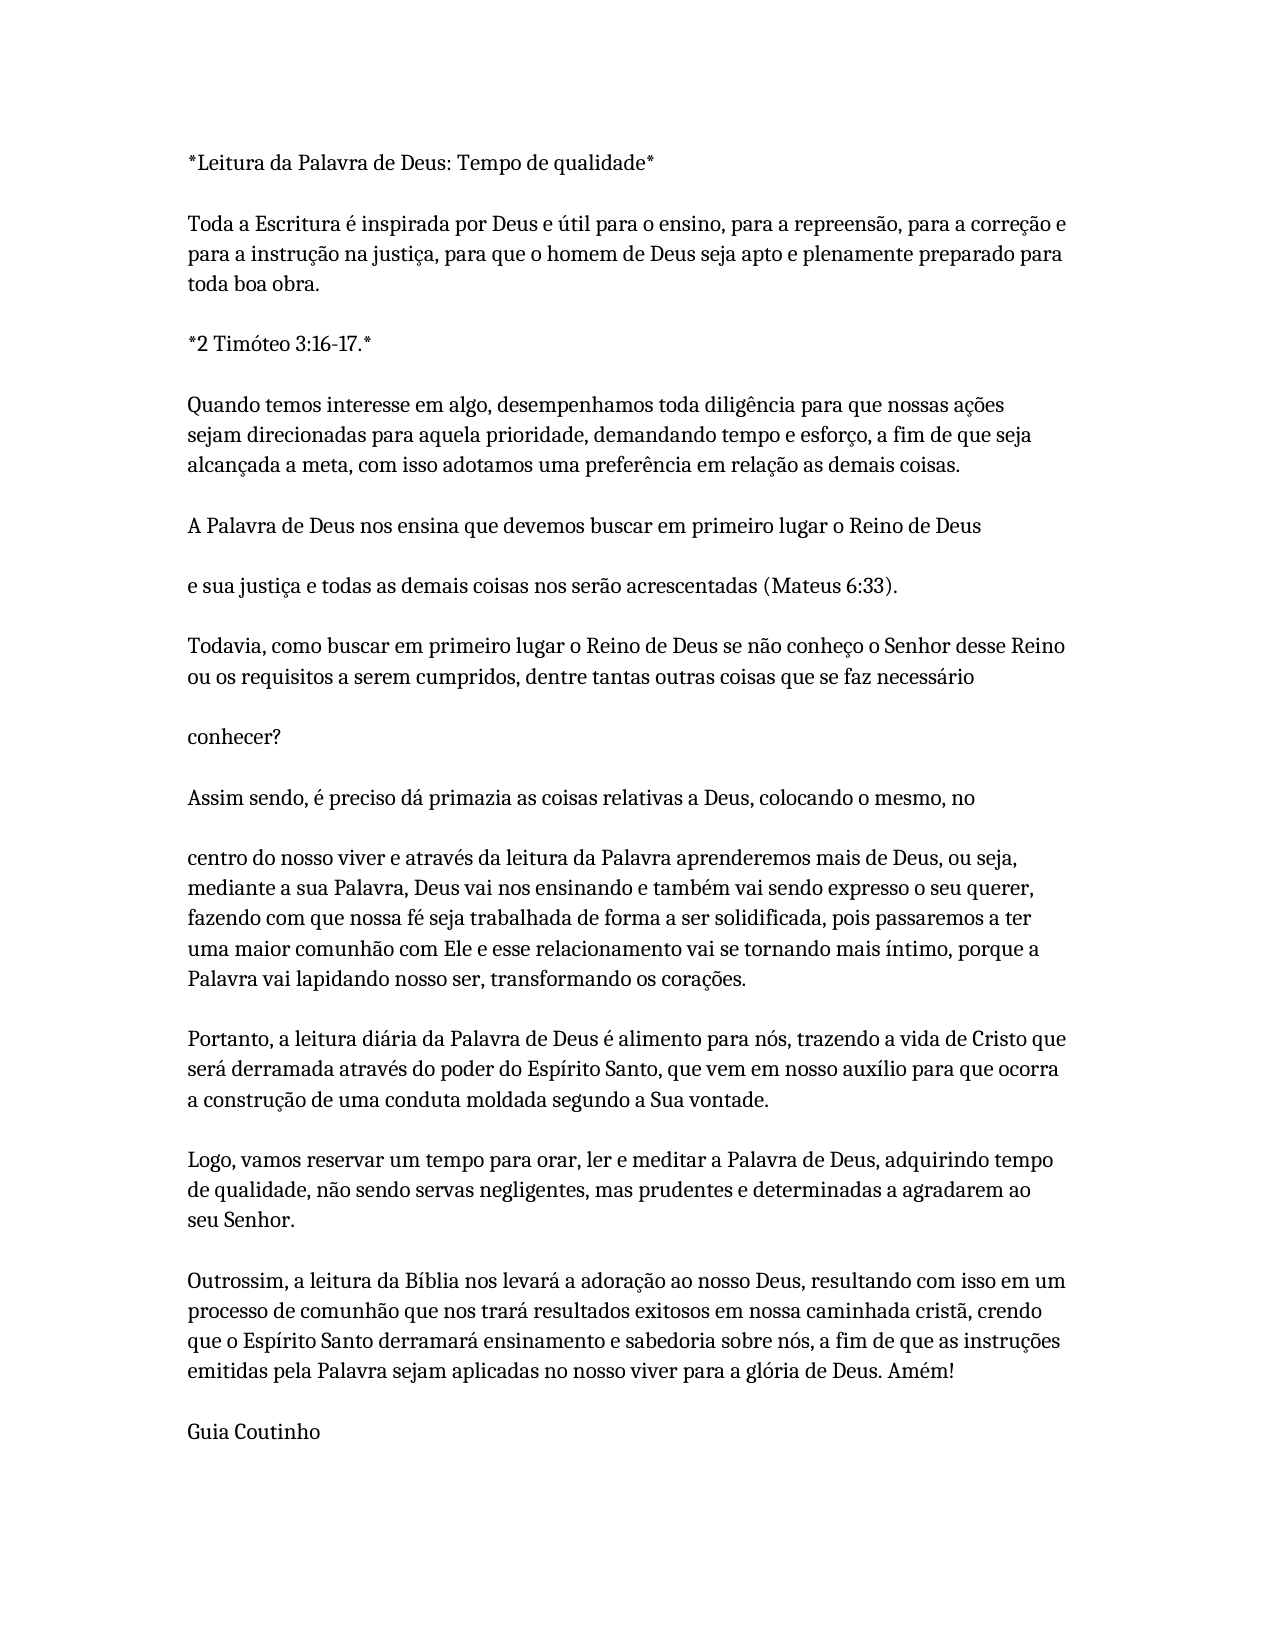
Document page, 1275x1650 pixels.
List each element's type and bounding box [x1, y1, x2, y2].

text [187, 150, 1087, 1475]
